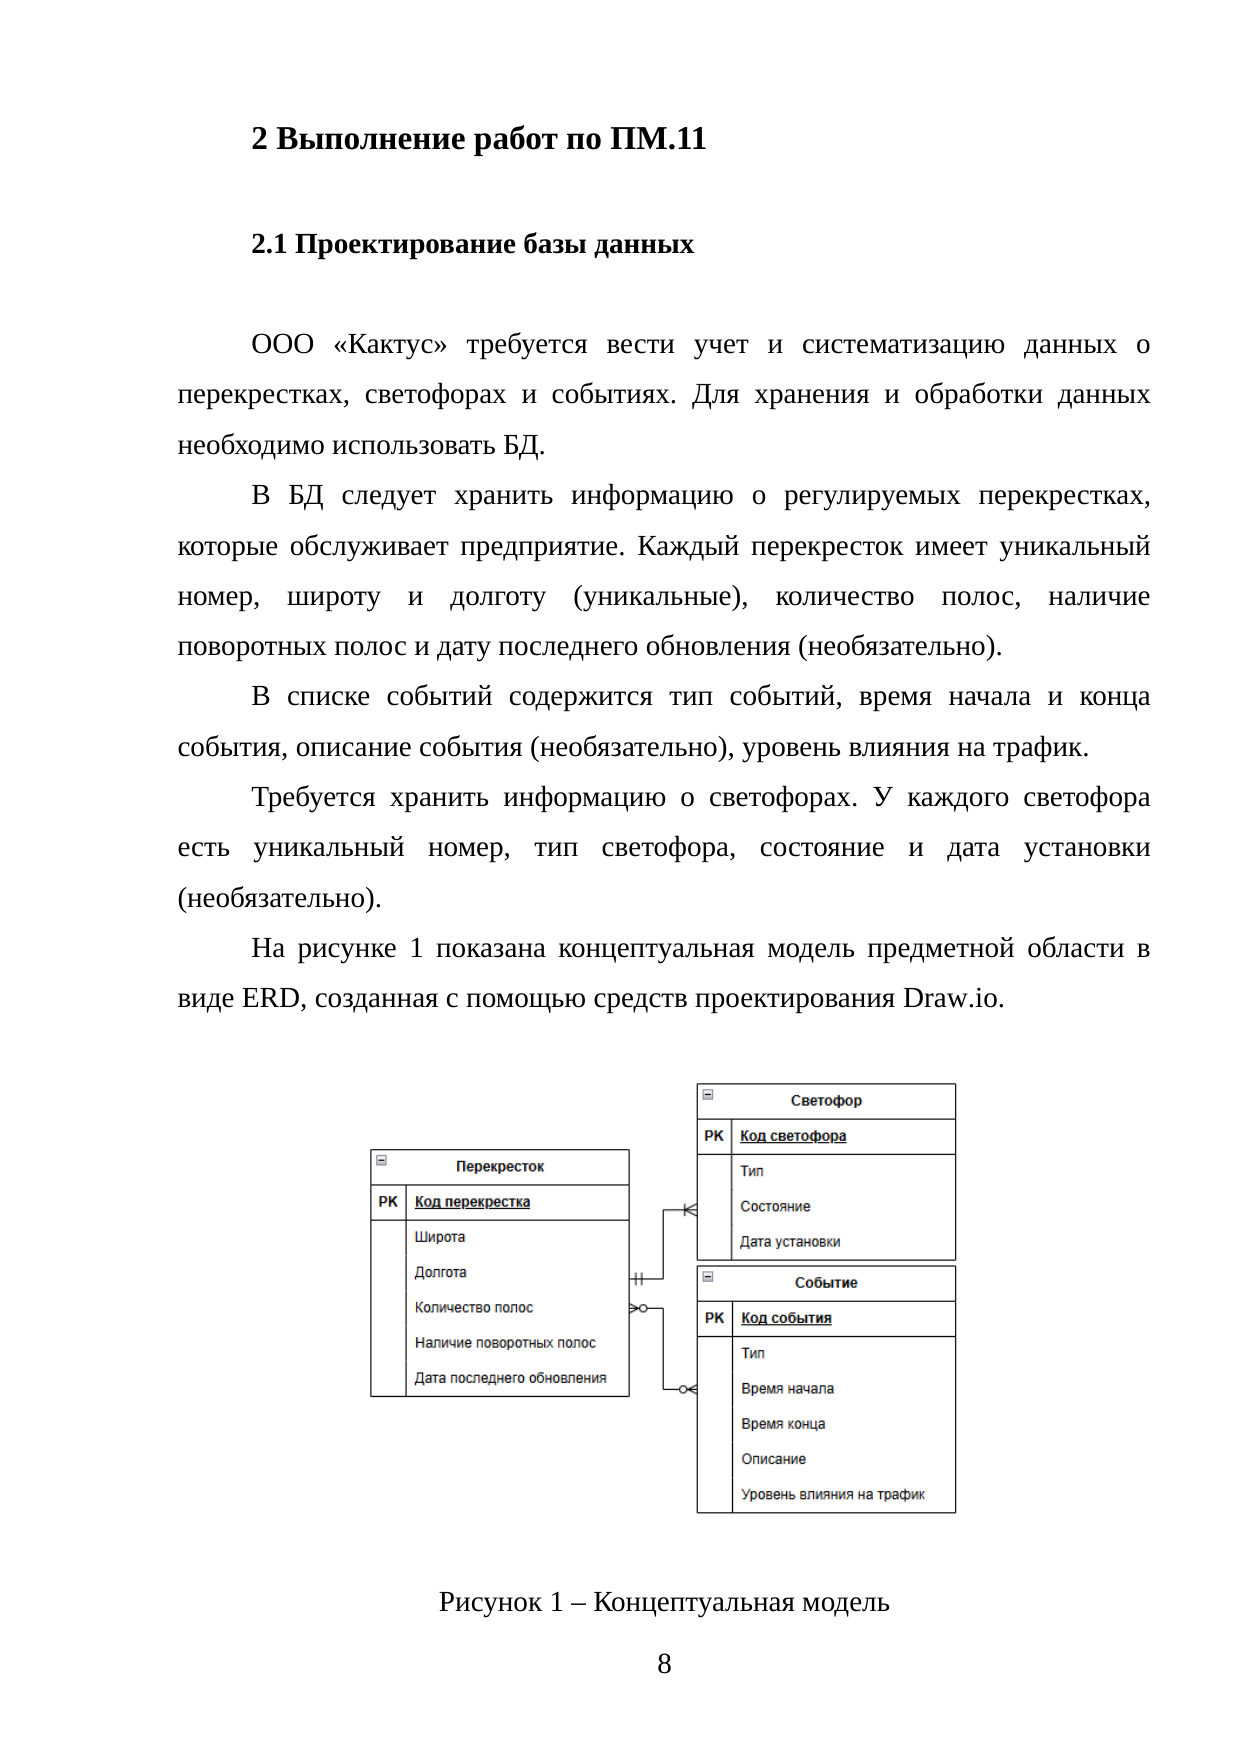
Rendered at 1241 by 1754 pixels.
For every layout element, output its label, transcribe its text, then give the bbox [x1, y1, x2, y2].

text В списке событий содержится тип событий, время начала и конца события, описание события (необязательно), уровень влияния на трафик. [177, 678, 1152, 762]
text На рисунке 1 показана концептуальная модель предметной области в виде ERD, созданная с помощью средств проектирования Draw.io. [177, 930, 1152, 1014]
text В БД следует хранить информацию о регулируемых перекрестках, которые обслуживает предприятие. Каждый перекресток имеет уникальный номер, широту и долготу (уникальные), количество полос, наличие поворотных полос и дату последнего обновления (необязательно). [177, 477, 1152, 662]
subtitle Проектирование базы данных [177, 226, 1152, 259]
picture [368, 1081, 961, 1517]
text Рисунок 1 – Концептуальная модель [177, 1584, 1152, 1617]
subtitle Выполнение работ по ПМ.11 [177, 118, 1152, 156]
text Требуется хранить информацию о светофорах. У каждого светофора есть уникальный номер, тип светофора, состояние и дата установки (необязательно). [177, 779, 1152, 913]
text ООО «Кактус» требуется вести учет и систематизацию данных о перекрестках, светофорах и событиях. Для хранения и обработки данных необходимо использовать БД. [177, 326, 1152, 461]
